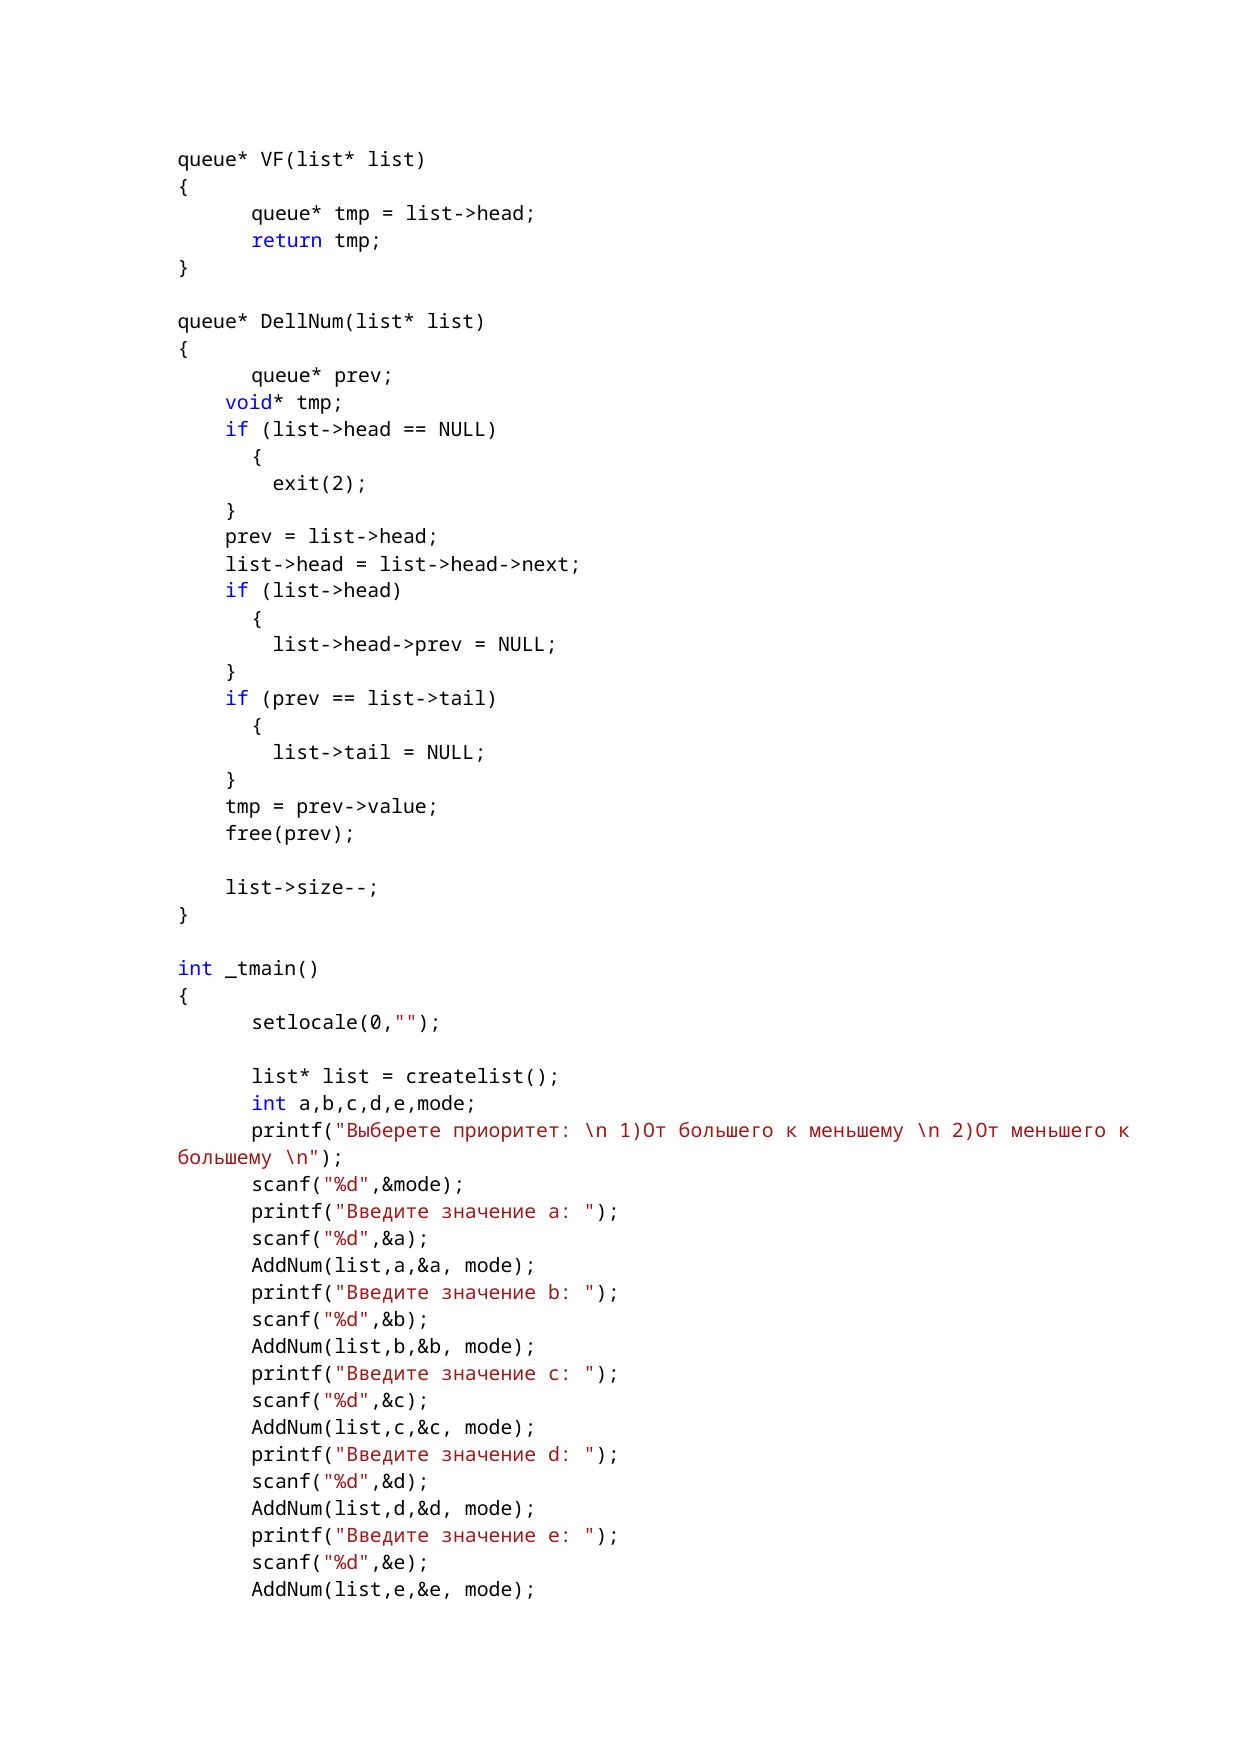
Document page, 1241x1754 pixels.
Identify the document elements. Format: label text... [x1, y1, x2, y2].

text } [177, 253, 1152, 280]
text if (list->head == NULL) [177, 415, 1152, 442]
text prev = list->head; [177, 523, 1152, 550]
text list* list = createlist(); [177, 1062, 1152, 1089]
text void* tmp; [177, 388, 1152, 415]
text AddNum(list,c,&c, mode); [177, 1413, 1152, 1440]
text if (list->head) [177, 577, 1152, 604]
text scanf("%d",&e); [177, 1548, 1152, 1575]
text queue* tmp = list->head; [177, 199, 1152, 226]
text setlocale(0,""); [177, 1008, 1152, 1035]
text } [177, 658, 1152, 685]
text printf("Введите значение b: "); [177, 1278, 1152, 1305]
text { [177, 981, 1152, 1008]
text list->tail = NULL; [177, 739, 1152, 766]
text int _tmain() [177, 954, 1152, 981]
text scanf("%d",&b); [177, 1305, 1152, 1332]
text scanf("%d",&a); [177, 1224, 1152, 1251]
text return tmp; [177, 226, 1152, 253]
text list->head->prev = NULL; [177, 631, 1152, 658]
text tmp = prev->value; [177, 793, 1152, 819]
text free(prev); [177, 819, 1152, 847]
text { [177, 172, 1152, 199]
text printf("Введите значение c: "); [177, 1359, 1152, 1386]
text { [177, 712, 1152, 739]
text int a,b,c,d,e,mode; [177, 1089, 1152, 1116]
text scanf("%d",&d); [177, 1467, 1152, 1494]
text } [177, 766, 1152, 793]
text printf("Выберете приоритет: \n 1)От большего к меньшему \n 2)От меньшего к большему \n"); [177, 1116, 1152, 1170]
text queue* prev; [177, 361, 1152, 388]
text { [177, 334, 1152, 361]
text AddNum(list,d,&d, mode); [177, 1494, 1152, 1521]
text } [177, 496, 1152, 523]
text list->head = list->head->next; [177, 550, 1152, 577]
text list->size--; [177, 873, 1152, 901]
text AddNum(list,b,&b, mode); [177, 1332, 1152, 1359]
text printf("Введите значение d: "); [177, 1440, 1152, 1467]
text exit(2); [177, 469, 1152, 496]
text scanf("%d",&c); [177, 1386, 1152, 1413]
text { [177, 604, 1152, 631]
text } [177, 901, 1152, 927]
text printf("Введите значение e: "); [177, 1521, 1152, 1548]
text queue* DellNum(list* list) [177, 307, 1152, 334]
text { [177, 442, 1152, 469]
text queue* VF(list* list) [177, 145, 1152, 172]
text if (prev == list->tail) [177, 685, 1152, 712]
text scanf("%d",&mode); [177, 1170, 1152, 1197]
text AddNum(list,a,&a, mode); [177, 1251, 1152, 1278]
text printf("Введите значение а: "); [177, 1197, 1152, 1224]
text AddNum(list,e,&e, mode); [177, 1575, 1152, 1602]
